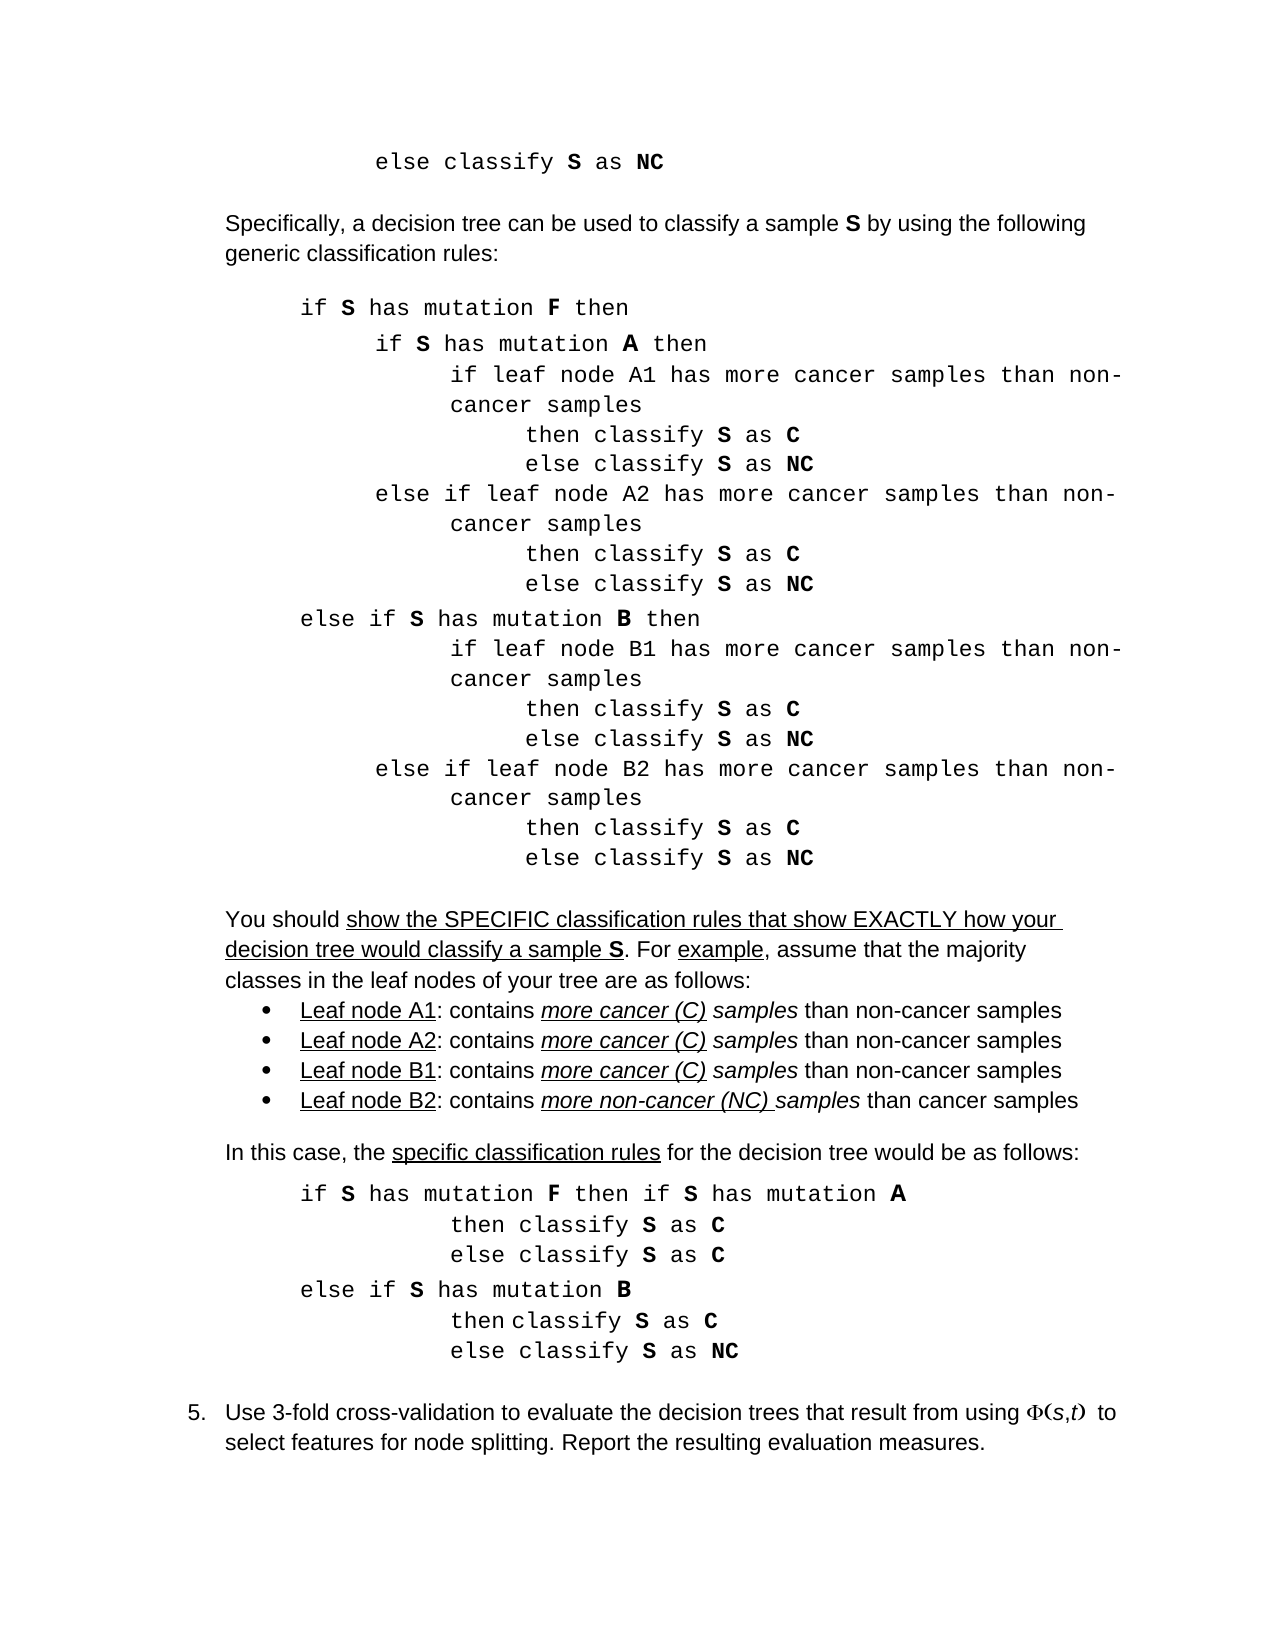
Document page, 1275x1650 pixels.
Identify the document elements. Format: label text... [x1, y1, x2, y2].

list Specifically, a decision tree can be used to classify a sample S by using the following generic classification rules: [225, 210, 1125, 267]
text if leaf node A1 has more cancer samples than non- [375, 363, 1125, 389]
text decision tree would classify a sample S. For example, assume that the majority [150, 936, 1125, 963]
text else if S has mutation B [300, 1273, 1125, 1304]
text You should show the SPECIFIC classification rules that show EXACTLY how your [150, 906, 1125, 933]
list Leaf node A2: contains more cancer (C) samples than non-cancer samples [262, 1027, 1125, 1053]
text then classify S as C [450, 542, 1125, 568]
text if S has mutation F then if S has mutation A [300, 1177, 1125, 1209]
text cancer samples [375, 667, 1125, 693]
text else classify S as NC [375, 1339, 1125, 1365]
text else classify S as NC [450, 572, 1125, 598]
text cancer samples [375, 787, 1125, 813]
text else classify S as C [375, 1243, 1125, 1269]
text then classify S as C [450, 697, 1125, 723]
text else if leaf node A2 has more cancer samples than non- [300, 482, 1125, 508]
text classes in the leaf nodes of your tree are as follows: [150, 967, 1125, 993]
text else classify S as NC [450, 453, 1125, 479]
text In this case, the specific classification rules for the decision tree would be as follows: [150, 1138, 1125, 1165]
list Use 3-fold cross-validation to evaluate the decision trees that result from using F(s,t) to select features for node splitting. Report the resulting evaluation measures. [187, 1399, 1125, 1455]
text else if S has mutation B then [300, 602, 1125, 633]
text else classify S as NC [300, 150, 1125, 176]
list Leaf node B1: contains more cancer (C) samples than non-cancer samples [262, 1057, 1125, 1084]
list Leaf node B2: contains more non-cancer (NC) samples than cancer samples [262, 1087, 1125, 1114]
text then classify S as C [375, 1213, 1125, 1239]
text then classify S as C [450, 816, 1125, 842]
text then classify S as C [375, 1309, 1125, 1335]
text if leaf node B1 has more cancer samples than non- [375, 638, 1125, 664]
text else if leaf node B2 has more cancer samples than non- [300, 757, 1125, 783]
text else classify S as NC [450, 846, 1125, 872]
text then classify S as C [450, 423, 1125, 449]
text if S has mutation A then [300, 327, 1125, 359]
text if S has mutation F then [300, 291, 1125, 323]
text else classify S as NC [450, 727, 1125, 753]
text cancer samples [375, 512, 1125, 538]
list Leaf node A1: contains more cancer (C) samples than non-cancer samples [262, 997, 1125, 1023]
text cancer samples [375, 393, 1125, 419]
